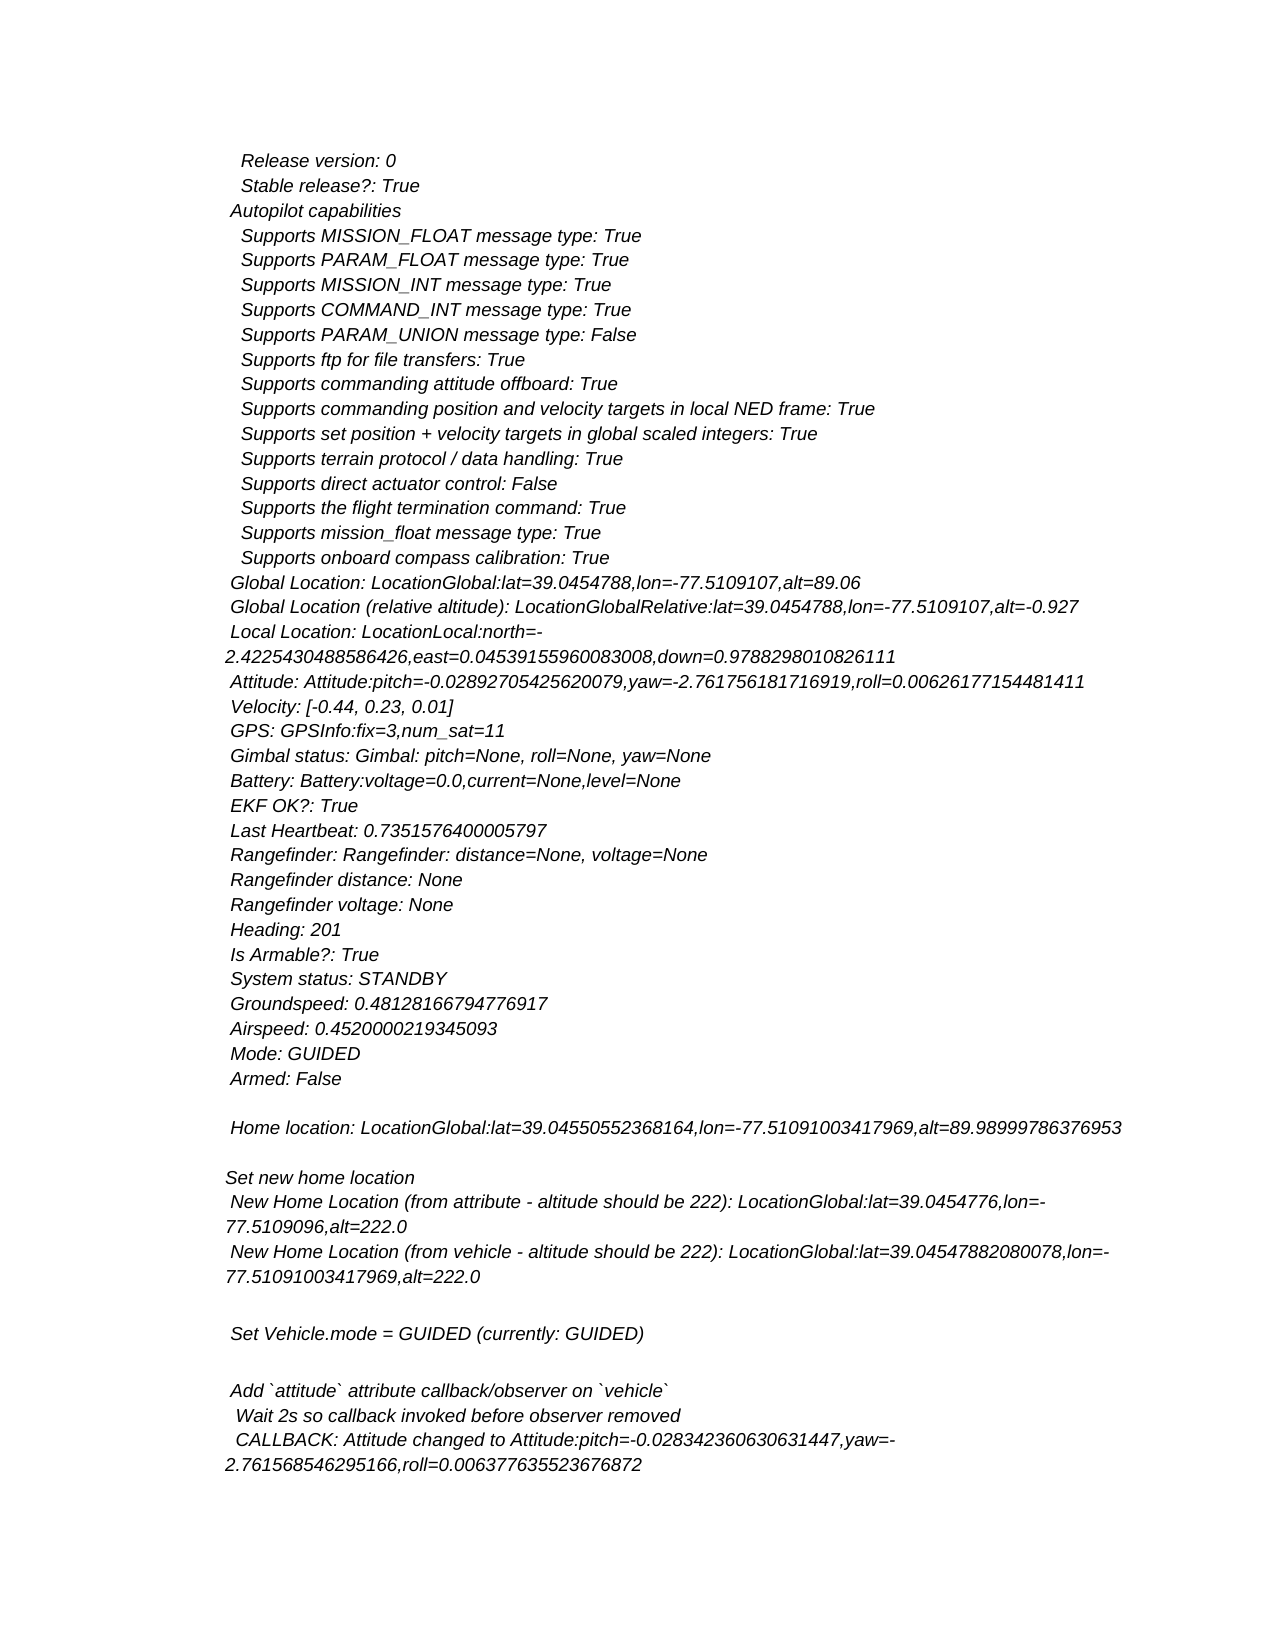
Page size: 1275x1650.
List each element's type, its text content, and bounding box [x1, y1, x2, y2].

list Is Armable?: True [225, 943, 1125, 965]
list Stable release?: True [225, 175, 1125, 196]
list Attitude: Attitude:pitch=-0.02892705425620079,yaw=-2.761756181716919,roll=0.00626177154481411 [225, 671, 1125, 692]
list Supports PARAM_FLOAT message type: True [225, 249, 1125, 271]
list Autopilot capabilities [225, 199, 1125, 221]
list Supports mission_float message type: True [225, 522, 1125, 543]
list Wait 2s so callback invoked before observer removed [225, 1404, 1125, 1426]
list Mode: GUIDED [225, 1042, 1125, 1064]
list Battery: Battery:voltage=0.0,current=None,level=None [225, 770, 1125, 791]
list Supports COMMAND_INT message type: True [225, 299, 1125, 320]
list Set new home location [225, 1166, 1125, 1188]
list System status: STANDBY [225, 968, 1125, 990]
list Heading: 201 [225, 918, 1125, 940]
list Supports set position + velocity targets in global scaled integers: True [225, 423, 1125, 444]
list Supports onboard compass calibration: True [225, 547, 1125, 568]
list Supports MISSION_FLOAT message type: True [225, 224, 1125, 246]
list Supports ftp for file transfers: True [225, 348, 1125, 370]
list Gimbal status: Gimbal: pitch=None, roll=None, yaw=None [225, 745, 1125, 767]
list Global Location (relative altitude): LocationGlobalRelative:lat=39.0454788,lon=-77.5109107,alt=-0.927 [225, 596, 1125, 618]
list Local Location: LocationLocal:north=-2.4225430488586426,east=0.04539155960083008,down=0.9788298010826111 [225, 621, 1125, 667]
list GPS: GPSInfo:fix=3,num_sat=11 [225, 720, 1125, 742]
list Velocity: [-0.44, 0.23, 0.01] [225, 695, 1125, 717]
list Last Heartbeat: 0.7351576400005797 [225, 819, 1125, 841]
list Rangefinder: Rangefinder: distance=None, voltage=None [225, 844, 1125, 866]
list Supports the flight termination command: True [225, 497, 1125, 519]
list Supports direct actuator control: False [225, 472, 1125, 494]
list Rangefinder distance: None [225, 869, 1125, 891]
list Supports PARAM_UNION message type: False [225, 323, 1125, 345]
list Supports commanding position and velocity targets in local NED frame: True [225, 398, 1125, 419]
list Supports commanding attitude offboard: True [225, 373, 1125, 395]
list Armed: False [225, 1067, 1125, 1089]
list Global Location: LocationGlobal:lat=39.0454788,lon=-77.5109107,alt=89.06 [225, 571, 1125, 593]
list New Home Location (from attribute - altitude should be 222): LocationGlobal:lat=39.0454776,lon=-77.5109096,alt=222.0 [225, 1191, 1125, 1238]
list Airspeed: 0.4520000219345093 [225, 1018, 1125, 1039]
list EKF OK?: True [225, 794, 1125, 816]
list Release version: 0 [225, 150, 1125, 172]
list CALLBACK: Attitude changed to Attitude:pitch=-0.028342360630631447,yaw=-2.761568546295166,roll=0.006377635523676872 [225, 1429, 1125, 1476]
list Groundspeed: 0.48128166794776917 [225, 993, 1125, 1014]
list New Home Location (from vehicle - altitude should be 222): LocationGlobal:lat=39.04547882080078,lon=-77.51091003417969,alt=222.0 [225, 1241, 1125, 1287]
list Supports terrain protocol / data handling: True [225, 447, 1125, 469]
list Supports MISSION_INT message type: True [225, 274, 1125, 296]
list Add `attitude` attribute callback/observer on `vehicle` [225, 1379, 1125, 1401]
list Home location: LocationGlobal:lat=39.04550552368164,lon=-77.51091003417969,alt=89.98999786376953 [225, 1117, 1125, 1138]
list Set Vehicle.mode = GUIDED (currently: GUIDED) [225, 1323, 1125, 1344]
list Rangefinder voltage: None [225, 894, 1125, 915]
